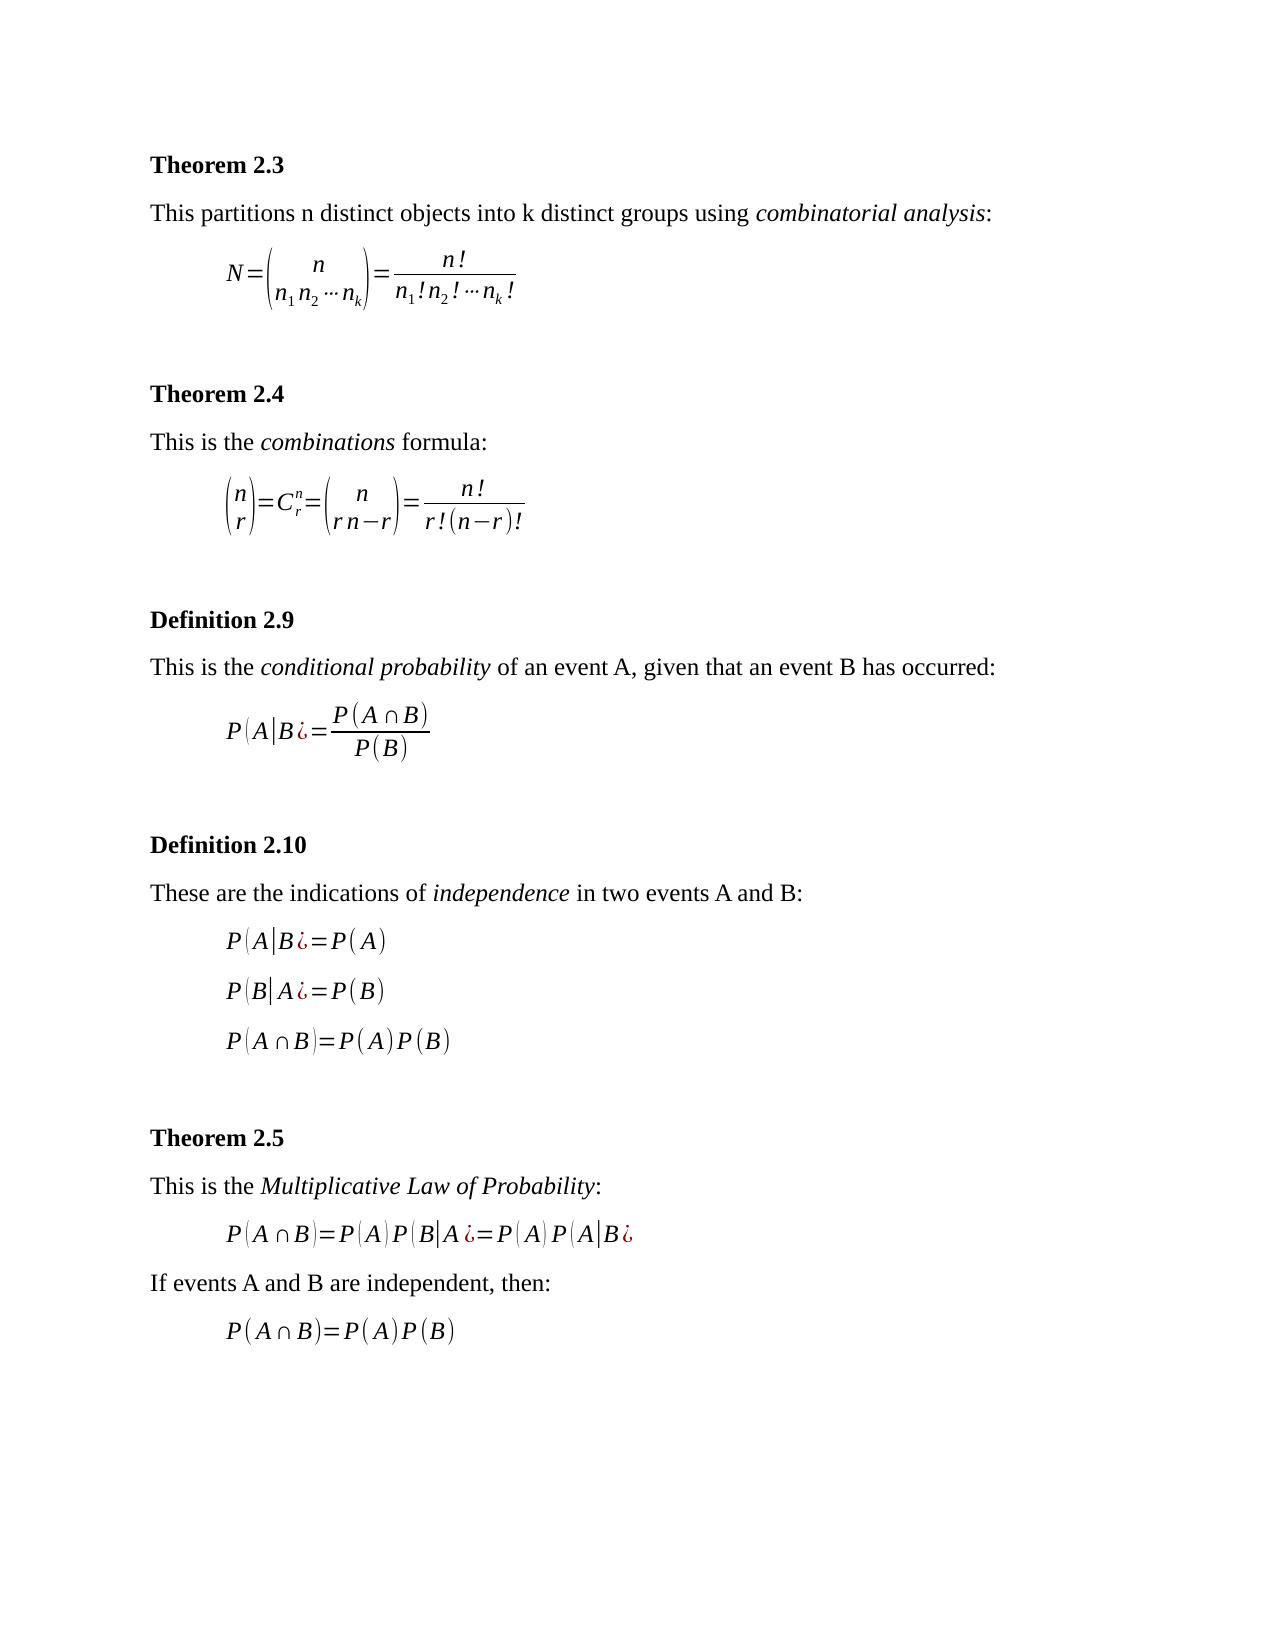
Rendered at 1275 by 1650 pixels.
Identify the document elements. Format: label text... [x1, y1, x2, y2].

text This is the conditional probability of an event A, given that an event B has occurred: [150, 652, 1125, 681]
text This is the Multiplicative Law of Probability: [150, 1171, 1125, 1200]
text Theorem 2.4 [150, 379, 1125, 408]
text Definition 2.9 [150, 605, 1125, 633]
text If events A and B are independent, then: [150, 1268, 1125, 1297]
text These are the indications of independence in two events A and B: [150, 878, 1125, 907]
text This is the combinations formula: [150, 427, 1125, 456]
text This partitions n distinct objects into k distinct groups using combinatorial analysis: [150, 198, 1125, 226]
text Theorem 2.5 [150, 1123, 1125, 1152]
text Definition 2.10 [150, 831, 1125, 859]
text Theorem 2.3 [150, 150, 1125, 179]
